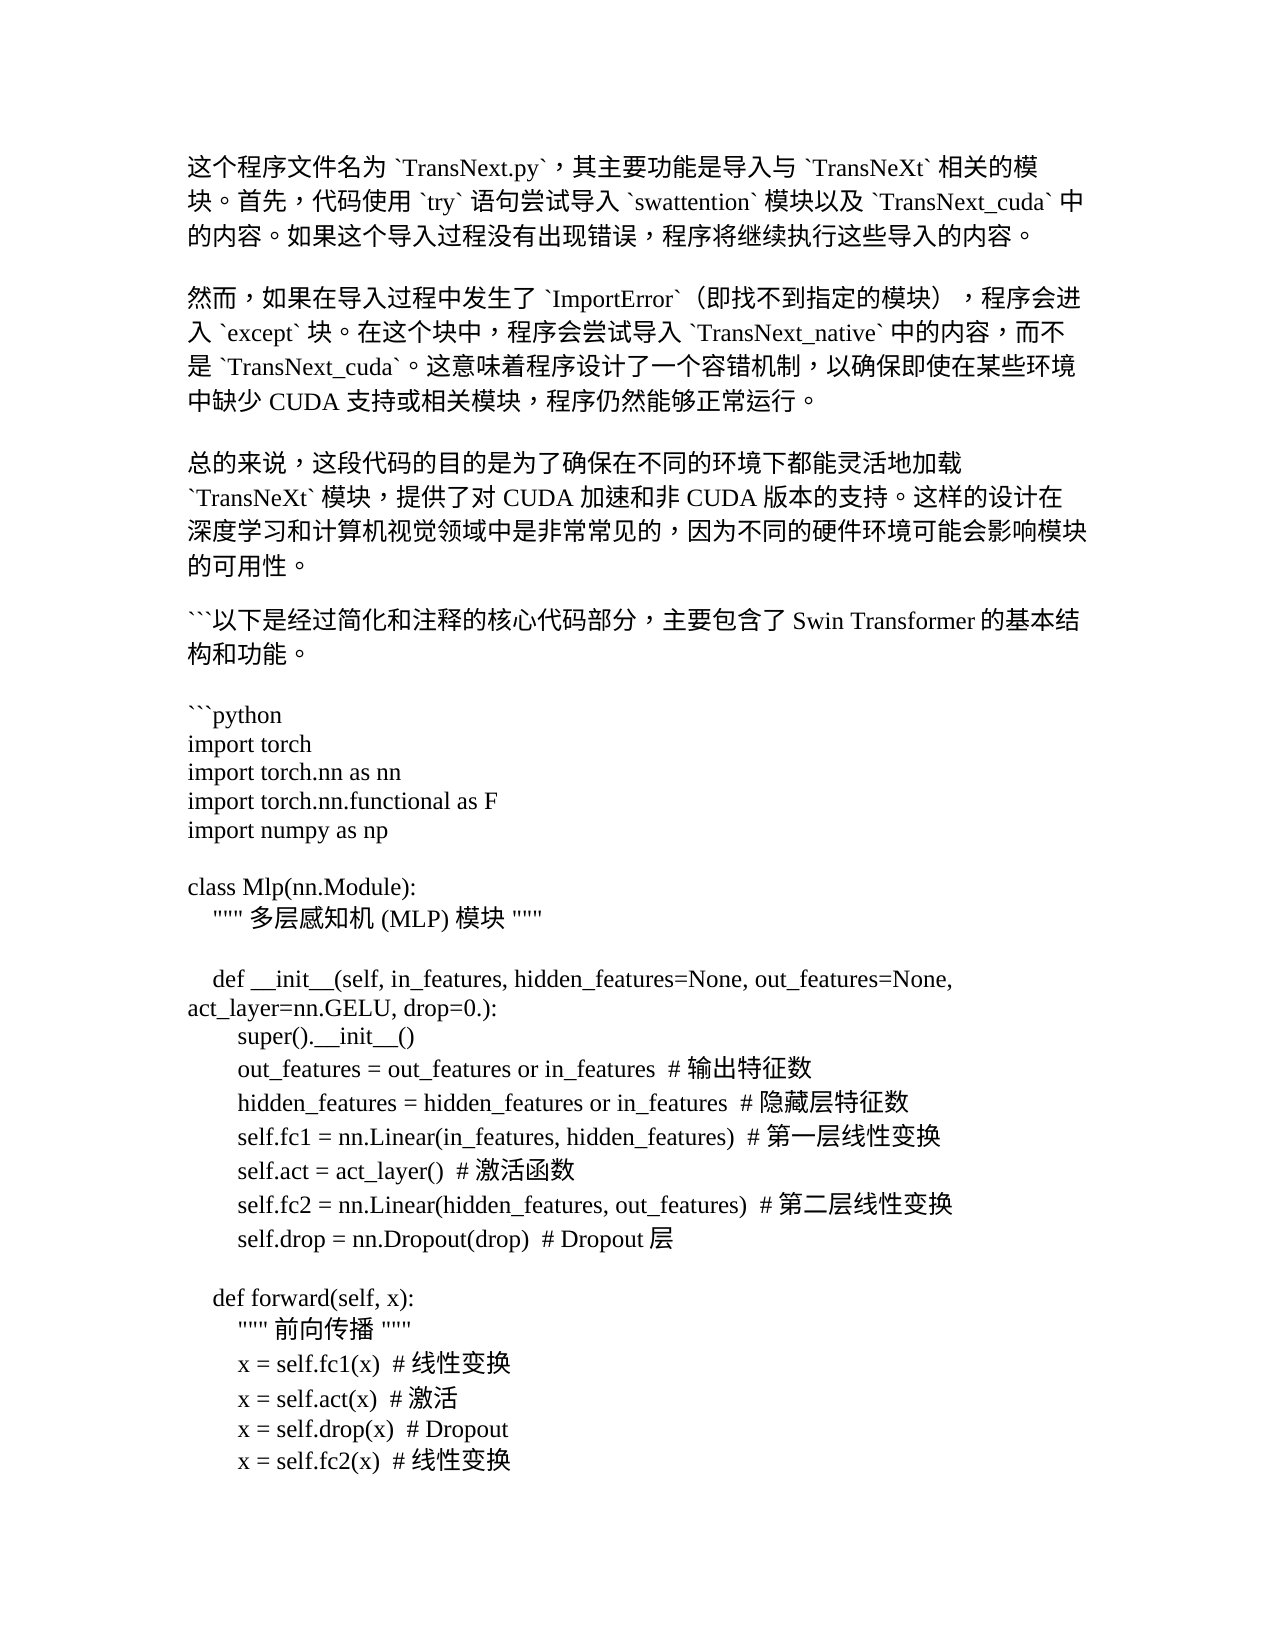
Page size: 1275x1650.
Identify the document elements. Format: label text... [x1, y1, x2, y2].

text 这个程序文件名为 `TransNext.py`，其主要功能是导入与 `TransNeXt` 相关的模块。首先，代码使用 `try` 语句尝试导入 `swattention` 模块以及 `TransNext_cuda` 中的内容。如果这个导入过程没有出现错误，程序将继续执行这些导入的内容。 然而，如果在导入过程中发生了 `ImportError`（即找不到指定的模块），程序会进入 `except` 块。在这个块中，程序会尝试导入 `TransNext_native` 中的内容，而不是 `TransNext_cuda`。这意味着程序设计了一个容错机制，以确保即使在某些环境中缺少 CUDA 支持或相关模块，程序仍然能够正常运行。 总的来说，这段代码的目的是为了确保在不同的环境下都能灵活地加载 `TransNeXt` 模块，提供了对 CUDA 加速和非 CUDA 版本的支持。这样的设计在深度学习和计算机视觉领域中是非常常见的，因为不同的硬件环境可能会影响模块的可用性。 [187, 150, 1087, 582]
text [187, 603, 1087, 1477]
